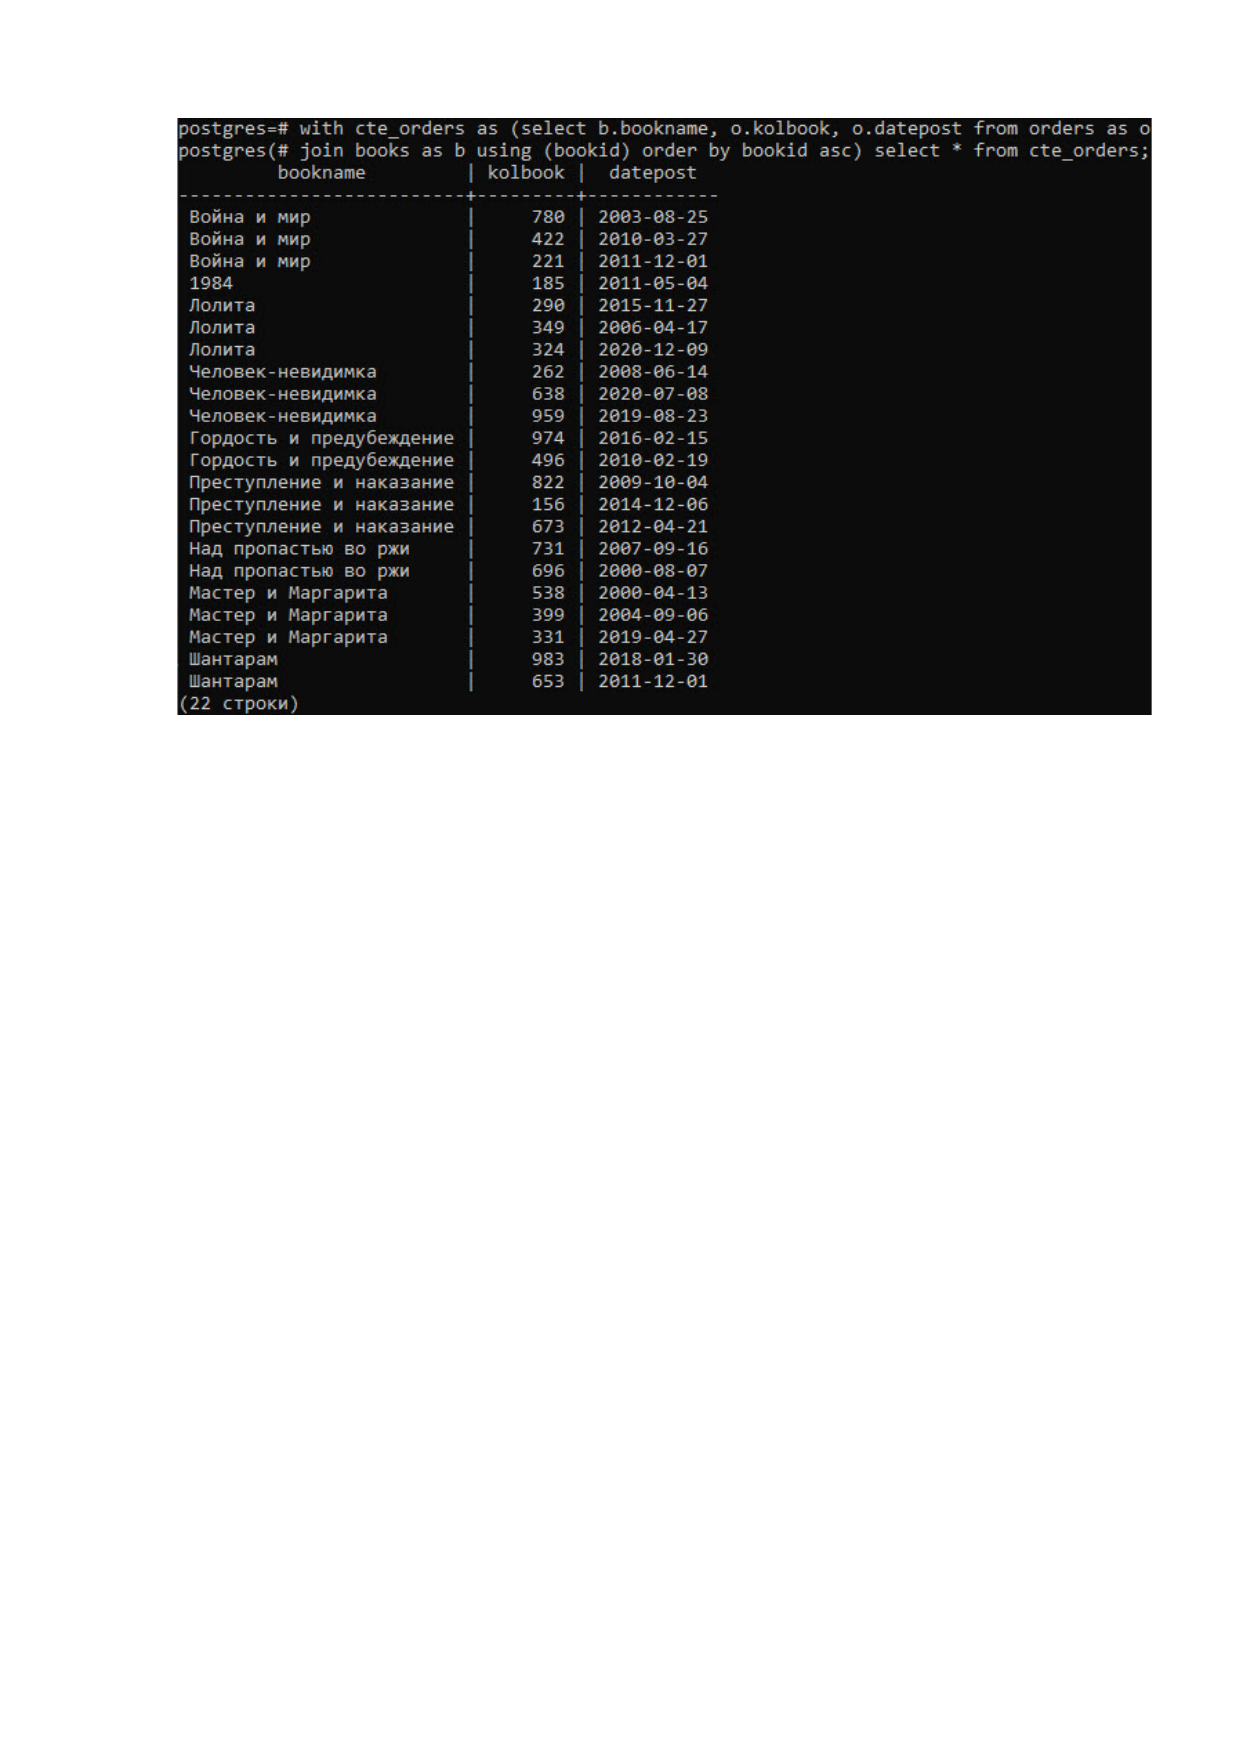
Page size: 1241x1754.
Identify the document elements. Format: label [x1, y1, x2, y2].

picture [177, 118, 1152, 715]
